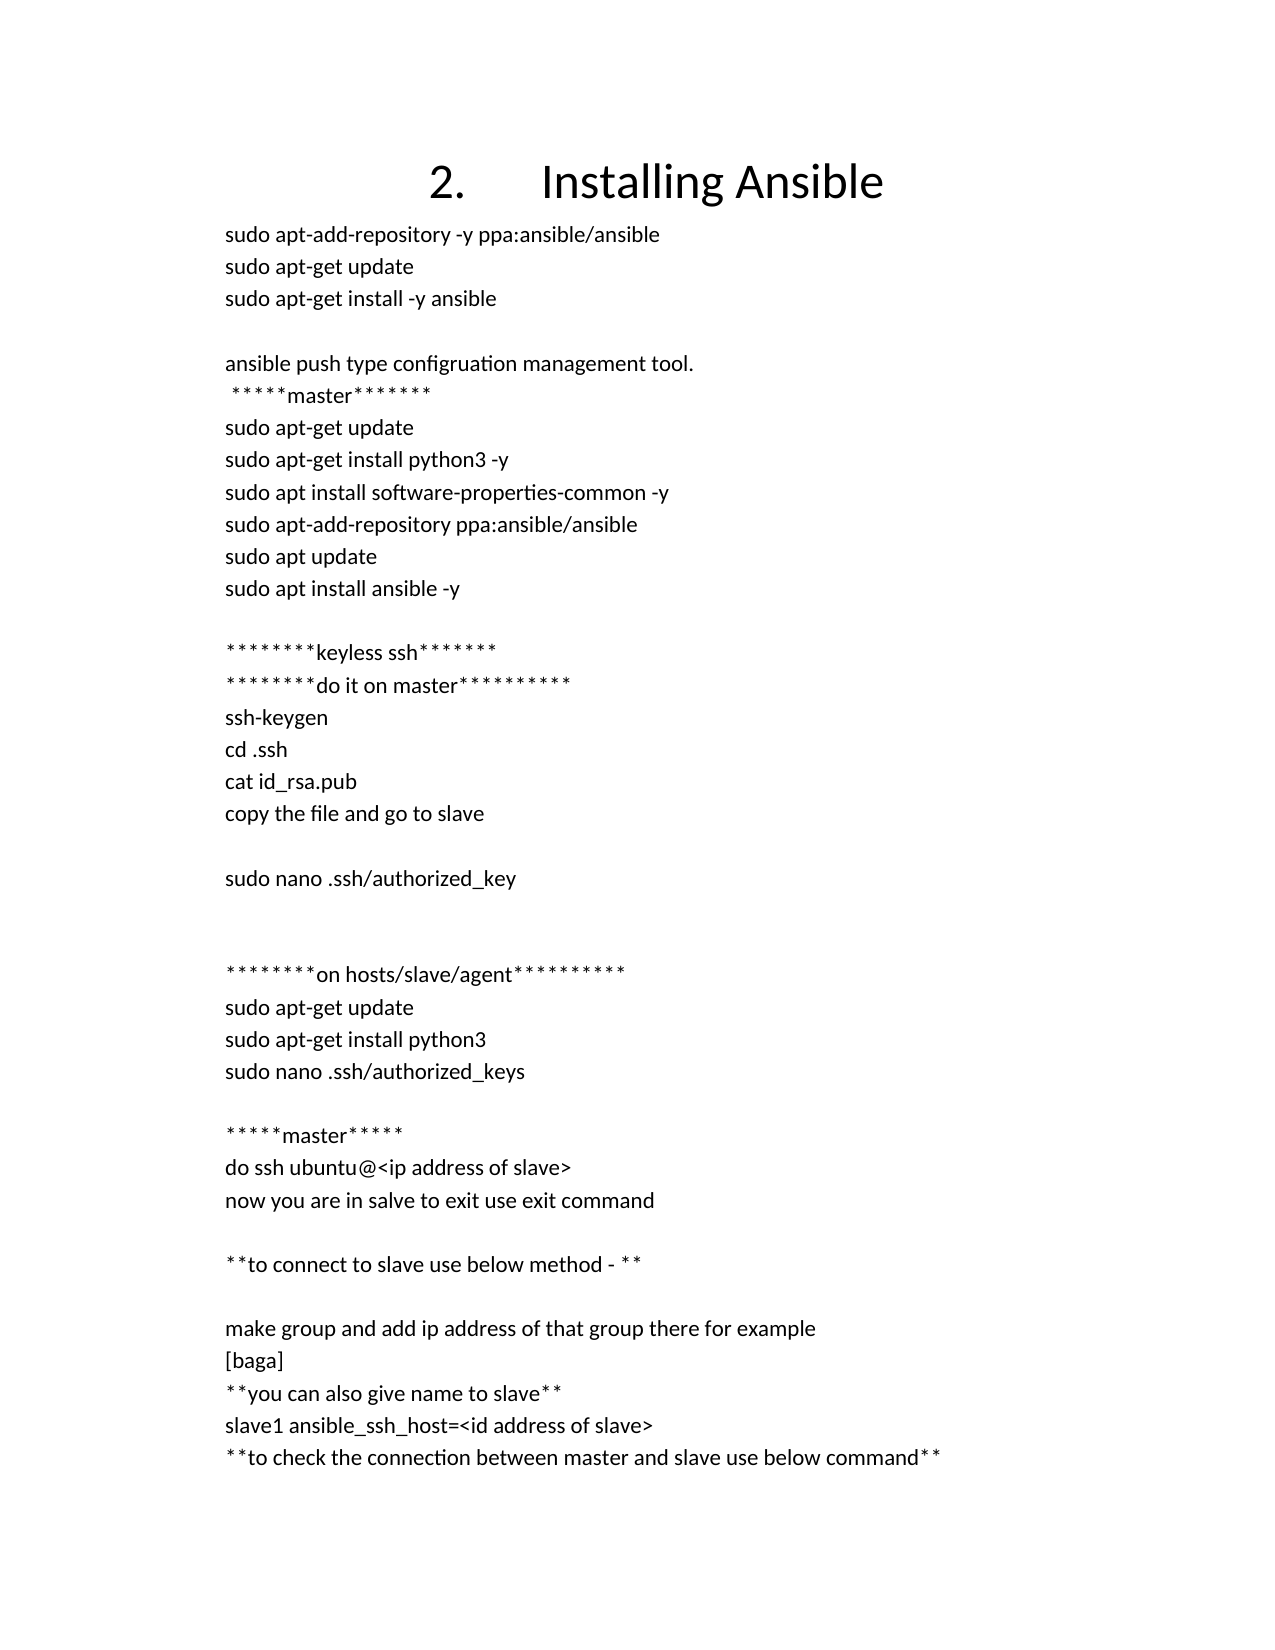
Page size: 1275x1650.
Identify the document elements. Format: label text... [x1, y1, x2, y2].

list cd .ssh [225, 735, 1125, 763]
list now you are in salve to exit use exit command [225, 1186, 1125, 1214]
list sudo apt-add-repository ppa:ansible/ansible [225, 510, 1125, 538]
list sudo apt install ansible -y [225, 574, 1125, 602]
list *****master***** [225, 1121, 1125, 1149]
list sudo apt-get install python3 [225, 1025, 1125, 1053]
list sudo apt-get install python3 -y [225, 445, 1125, 473]
list ssh-keygen [225, 703, 1125, 731]
list **you can also give name to slave** [225, 1379, 1125, 1407]
list slave1 ansible_ssh_host=<id address of slave> [225, 1411, 1125, 1439]
list ********do it on master********** [225, 671, 1125, 699]
list cat id_rsa.pub [225, 767, 1125, 795]
list **to connect to slave use below method - ** [225, 1250, 1125, 1278]
list do ssh ubuntu@<ip address of slave> [225, 1153, 1125, 1182]
list ********on hosts/slave/agent********** [225, 960, 1125, 988]
list [baga] [225, 1347, 1125, 1375]
list ********keyless ssh******* [225, 638, 1125, 667]
list copy the file and go to slave [225, 799, 1125, 827]
list make group and add ip address of that group there for example [225, 1314, 1125, 1342]
list sudo apt-get update [225, 993, 1125, 1021]
list Installing Ansible [187, 150, 1125, 211]
list sudo apt-add-repository -y ppa:ansible/ansible [225, 220, 1125, 248]
list **to check the connection between master and slave use below command** [225, 1443, 1125, 1471]
list sudo apt update [225, 542, 1125, 570]
list sudo nano .ssh/authorized_key [225, 864, 1125, 892]
list sudo nano .ssh/authorized_keys [225, 1057, 1125, 1085]
list sudo apt-get update [225, 413, 1125, 441]
list sudo apt-get install -y ansible [225, 284, 1125, 312]
list *****master******* [225, 381, 1125, 409]
list sudo apt-get update [225, 252, 1125, 280]
list sudo apt install software-properties-common -y [225, 478, 1125, 506]
list ansible push type configruation management tool. [225, 349, 1125, 377]
